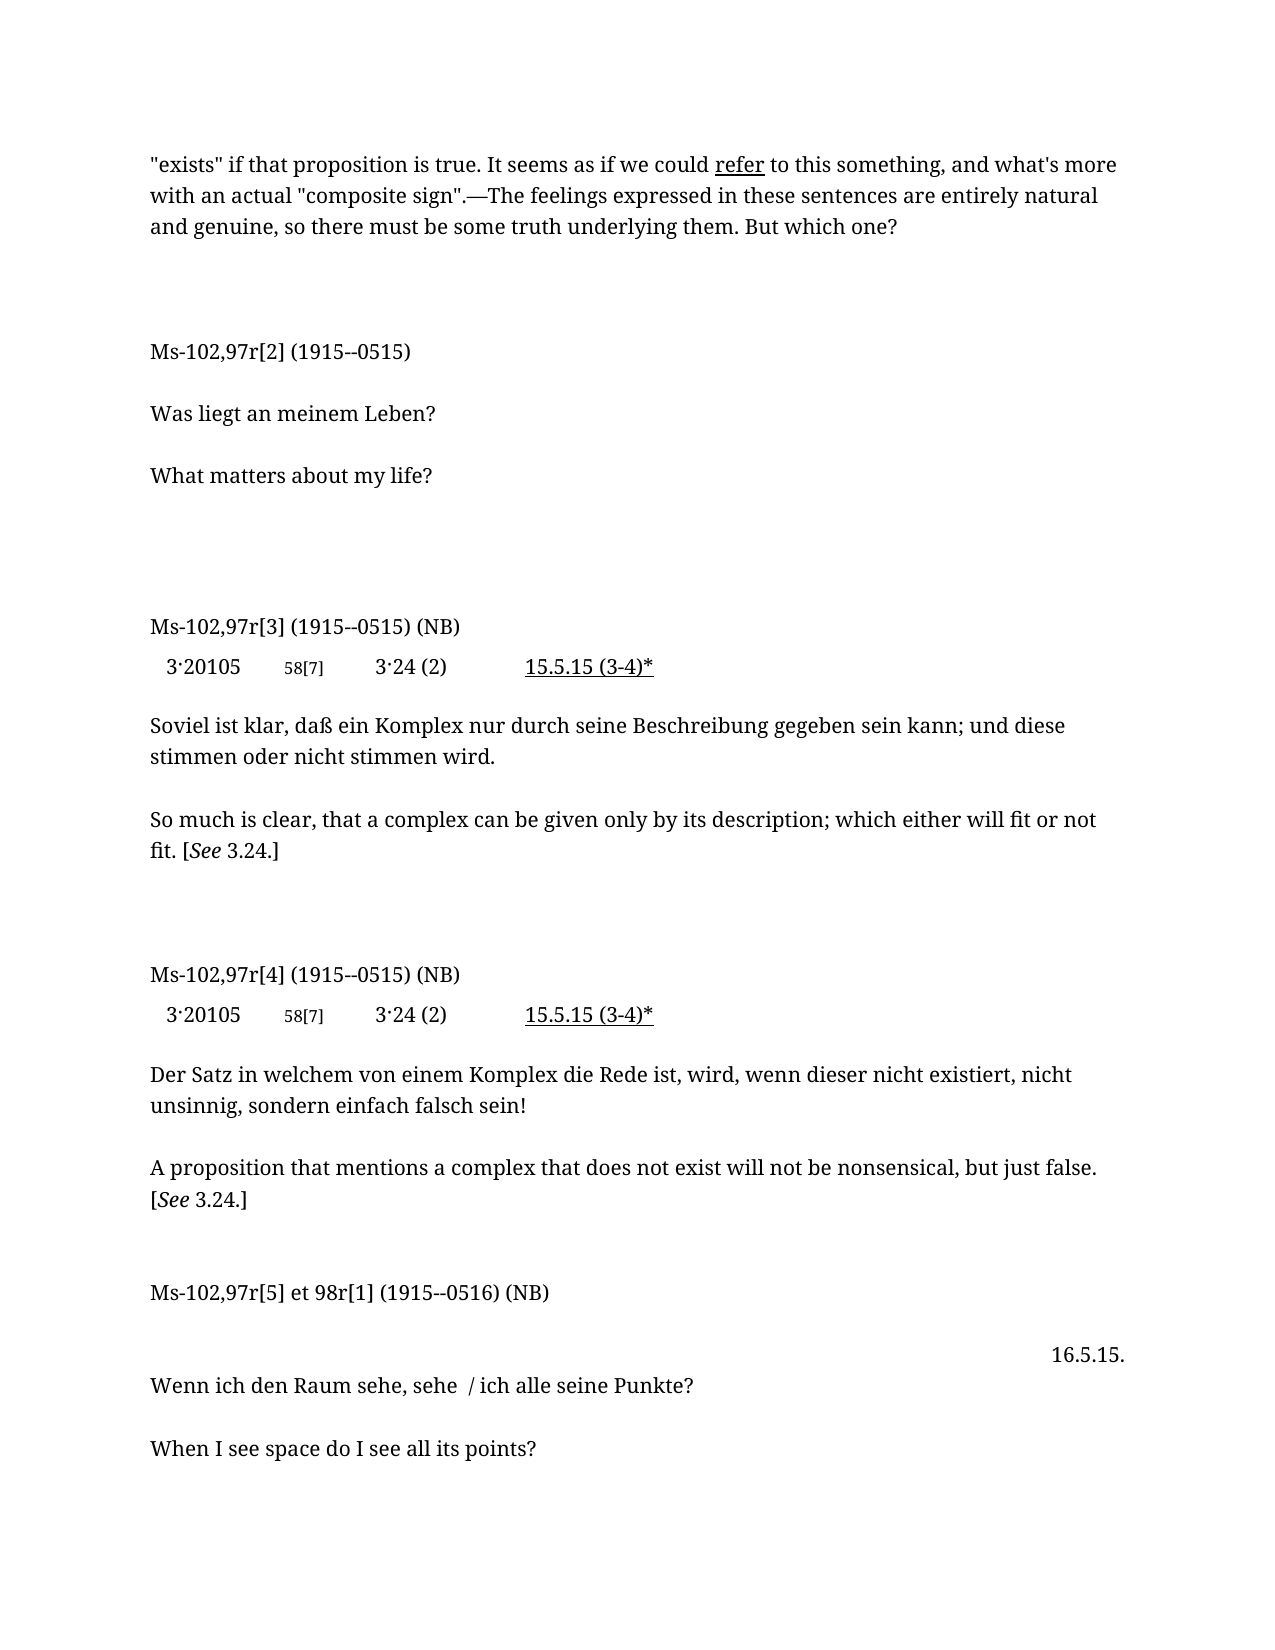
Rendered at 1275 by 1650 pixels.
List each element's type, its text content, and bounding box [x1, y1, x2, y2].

text Ms-102,97r[3] (1915--0515) (NB) [150, 612, 1125, 640]
text Ms-102,97r[4] (1915--0515) (NB) [150, 961, 1125, 989]
text Ms-102,97r[5] et 98r[1] (1915--0516) (NB) [150, 1278, 1125, 1306]
text What matters about my life? [150, 462, 1125, 490]
text Wenn ich den Raum sehe, sehe / ich alle seine Punkte? [150, 1371, 1125, 1400]
text 3·20105 58[7] 3·24 (2) 15.5.15 (3-4)* [166, 652, 1125, 680]
text So much is clear, that a complex can be given only by its description; which either will fit or not fit. [See 3.24.] [150, 805, 1125, 864]
text A proposition that mentions a complex that does not exist will not be nonsensical, but just false. [See 3.24.] [150, 1153, 1125, 1213]
text 3·20105 58[7] 3·24 (2) 15.5.15 (3-4)* [166, 1001, 1125, 1029]
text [150, 150, 1125, 241]
text When I see space do I see all its points? [150, 1434, 1125, 1462]
text Soviel ist klar, daß ein Komplex nur durch seine Beschreibung gegeben sein kann; und diese stimmen oder nicht stimmen wird. [150, 711, 1125, 771]
text Was liegt an meinem Leben? [150, 399, 1125, 427]
text Der Satz in welchem von einem Komplex die Rede ist, wird, wenn dieser nicht existiert, nicht unsinnig, sondern einfach falsch sein! [150, 1060, 1125, 1119]
text 16.5.15. [150, 1340, 1125, 1368]
text Ms-102,97r[2] (1915--0515) [150, 337, 1125, 366]
